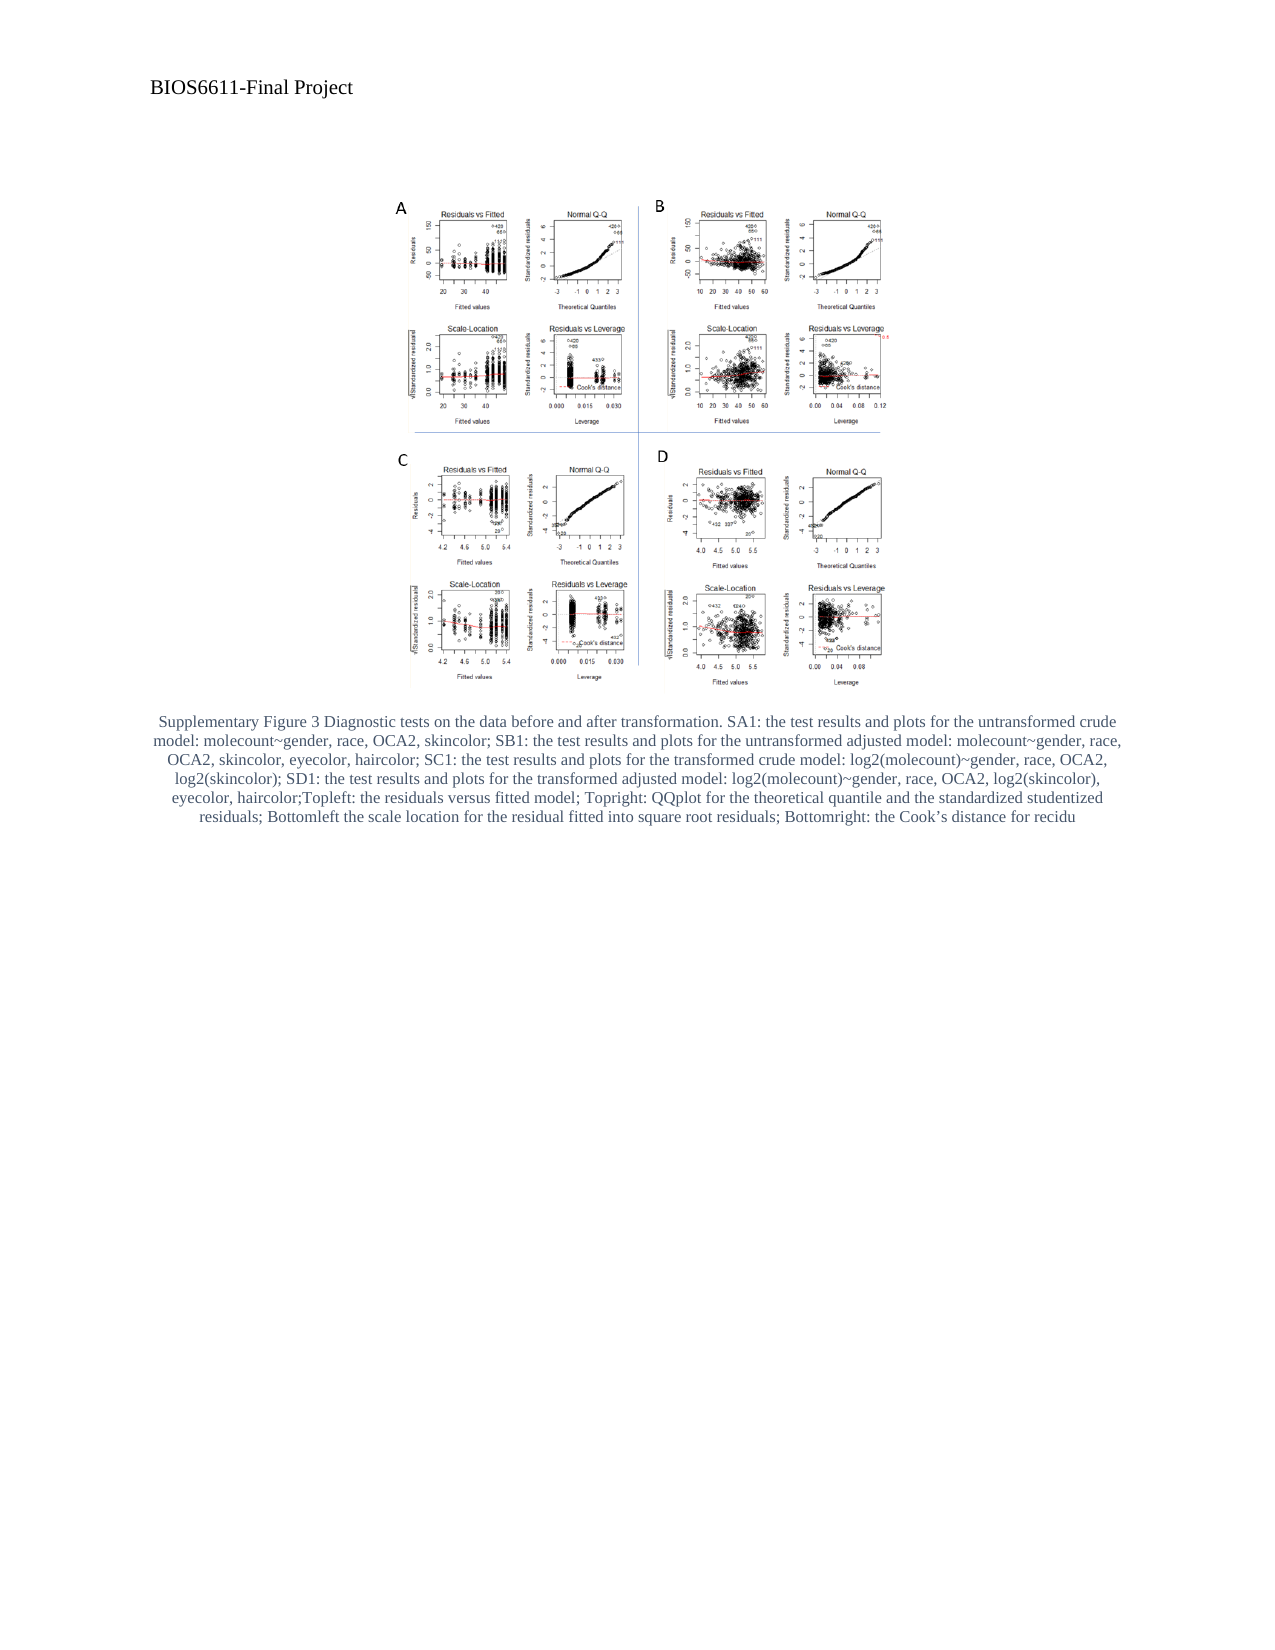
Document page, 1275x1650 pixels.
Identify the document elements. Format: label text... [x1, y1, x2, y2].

picture [366, 181, 909, 699]
